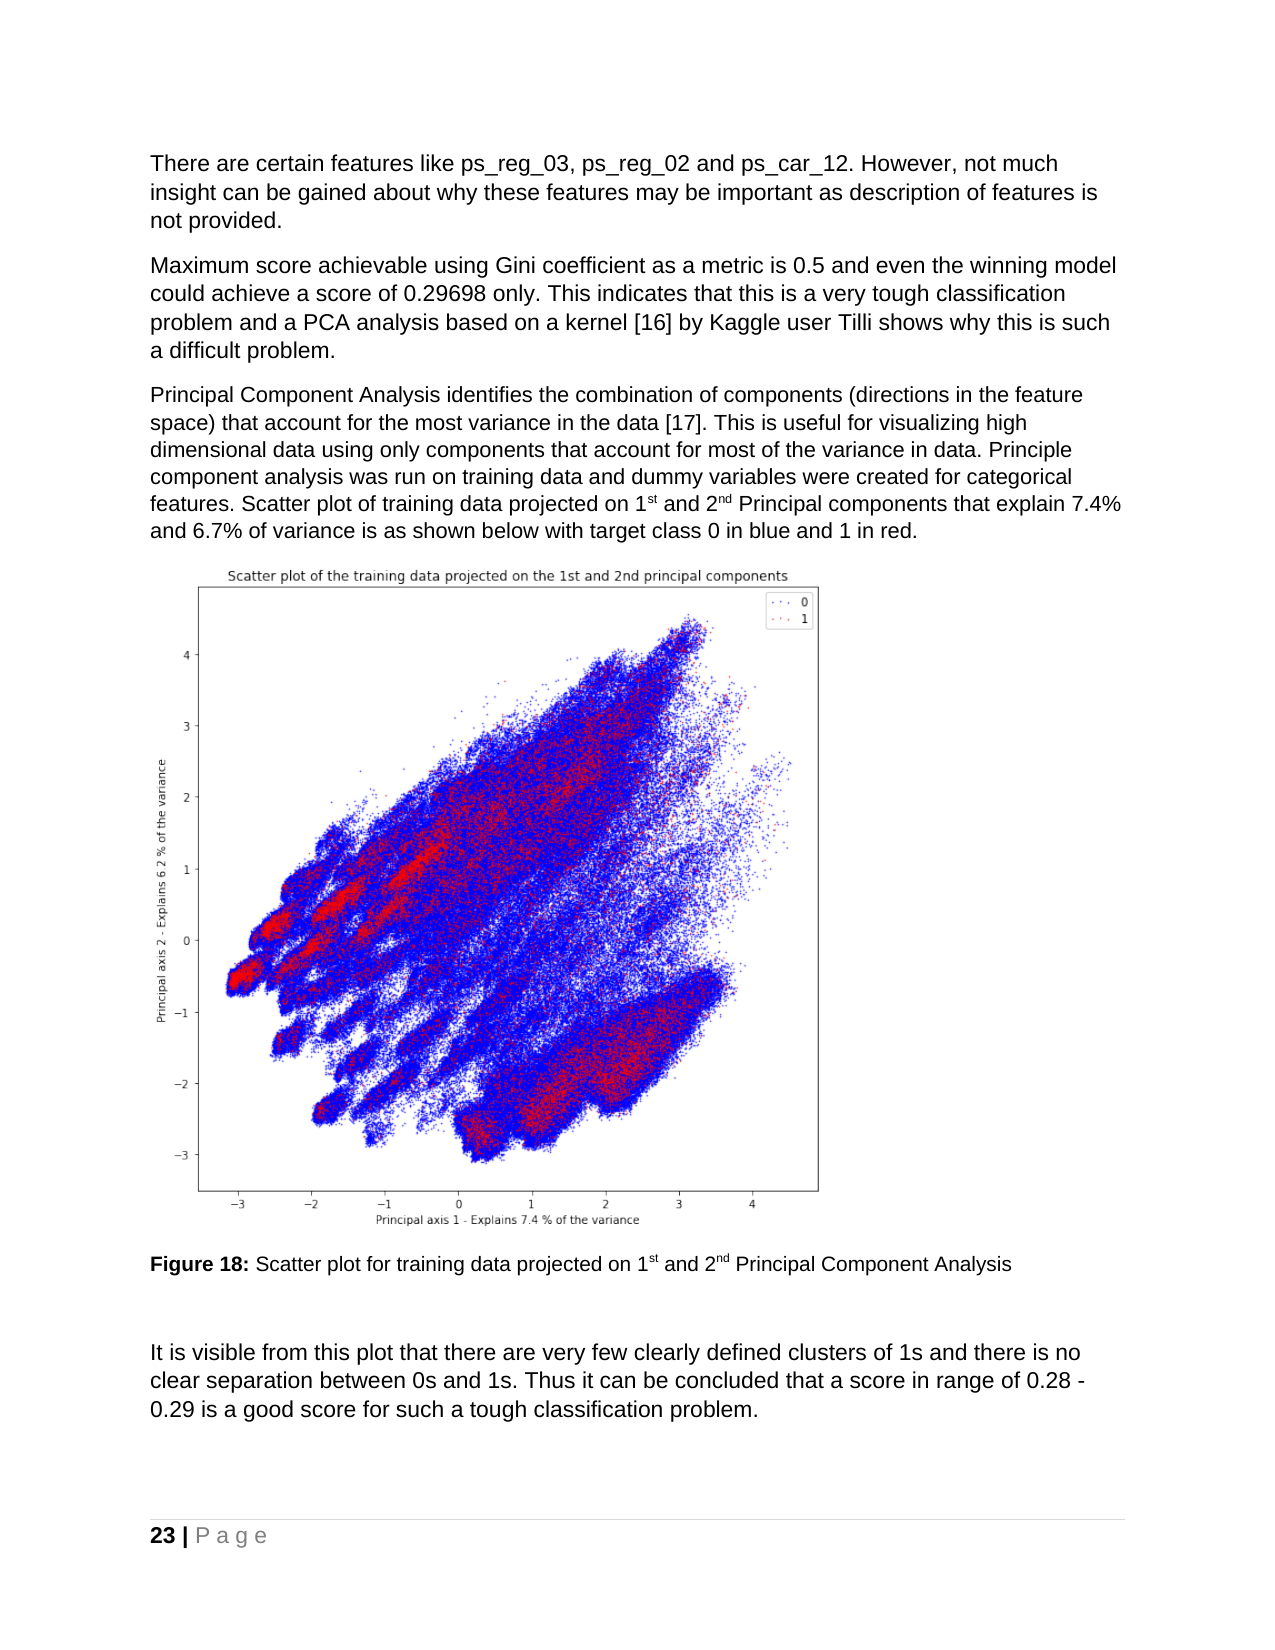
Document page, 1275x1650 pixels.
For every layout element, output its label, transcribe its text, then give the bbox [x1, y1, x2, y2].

picture [150, 562, 829, 1233]
text Figure 18: Scatter plot for training data projected on 1st and 2nd Principal Component Analysis [150, 1251, 1125, 1275]
text There are certain features like ps_reg_03, ps_reg_02 and ps_car_12. However, not much insight can be gained about why these features may be important as description of features is not provided. [150, 150, 1125, 233]
text Maximum score achievable using Gini coefficient as a metric is 0.5 and even the winning model could achieve a score of 0.29698 only. This indicates that this is a very tough classification problem and a PCA analysis based on a kernel [16] by Kaggle user Tilli shows why this is such a difficult problem. [150, 252, 1125, 364]
text It is visible from this plot that there are very few clearly defined clusters of 1s and there is no clear separation between 0s and 1s. Thus it can be concluded that a score in range of 0.28 -0.29 is a good score for such a tough classification problem. [150, 1339, 1125, 1422]
text Principal Component Analysis identifies the combination of components (directions in the feature space) that account for the most variance in the data [17]. This is useful for visualizing high dimensional data using only components that account for most of the variance in data. Principle component analysis was run on training data and dummy variables were created for categorical features. Scatter plot of training data projected on 1st and 2nd Principal components that explain 7.4% and 6.7% of variance is as shown below with target class 0 in blue and 1 in red. [150, 382, 1125, 543]
